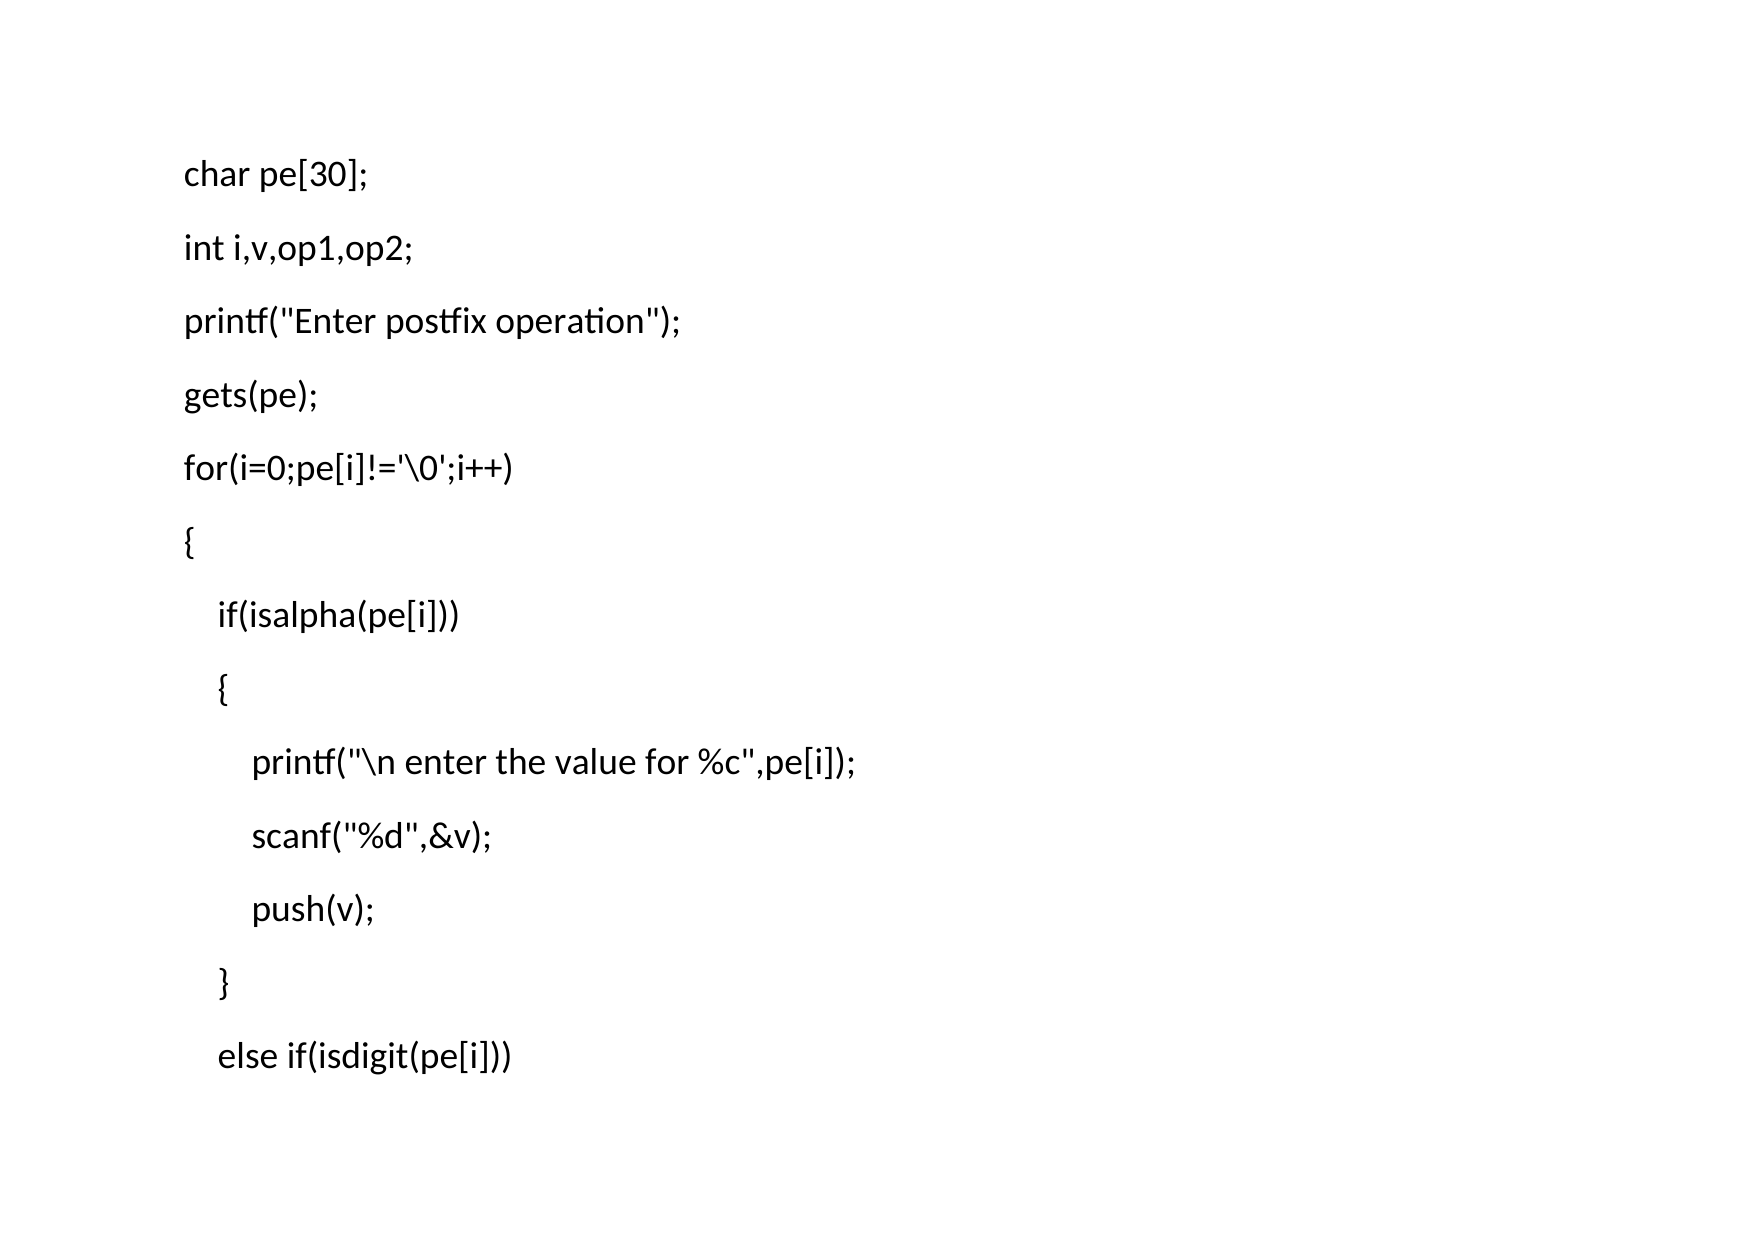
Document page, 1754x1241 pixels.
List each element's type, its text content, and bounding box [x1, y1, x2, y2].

text scanf("%d",&v); [150, 812, 1604, 858]
text for(i=0;pe[i]!='\0';i++) [150, 444, 1604, 490]
text printf("Enter postfix operation"); [150, 297, 1604, 343]
text int i,v,op1,op2; [150, 223, 1604, 269]
text else if(isdigit(pe[i])) [150, 1032, 1604, 1078]
text { [150, 665, 1604, 711]
text if(isalpha(pe[i])) [150, 591, 1604, 637]
text { [150, 518, 1604, 563]
text gets(pe); [150, 371, 1604, 416]
text push(v); [150, 885, 1604, 931]
text printf("\n enter the value for %c",pe[i]); [150, 738, 1604, 784]
text char pe[30]; [150, 150, 1604, 196]
text } [150, 959, 1604, 1005]
